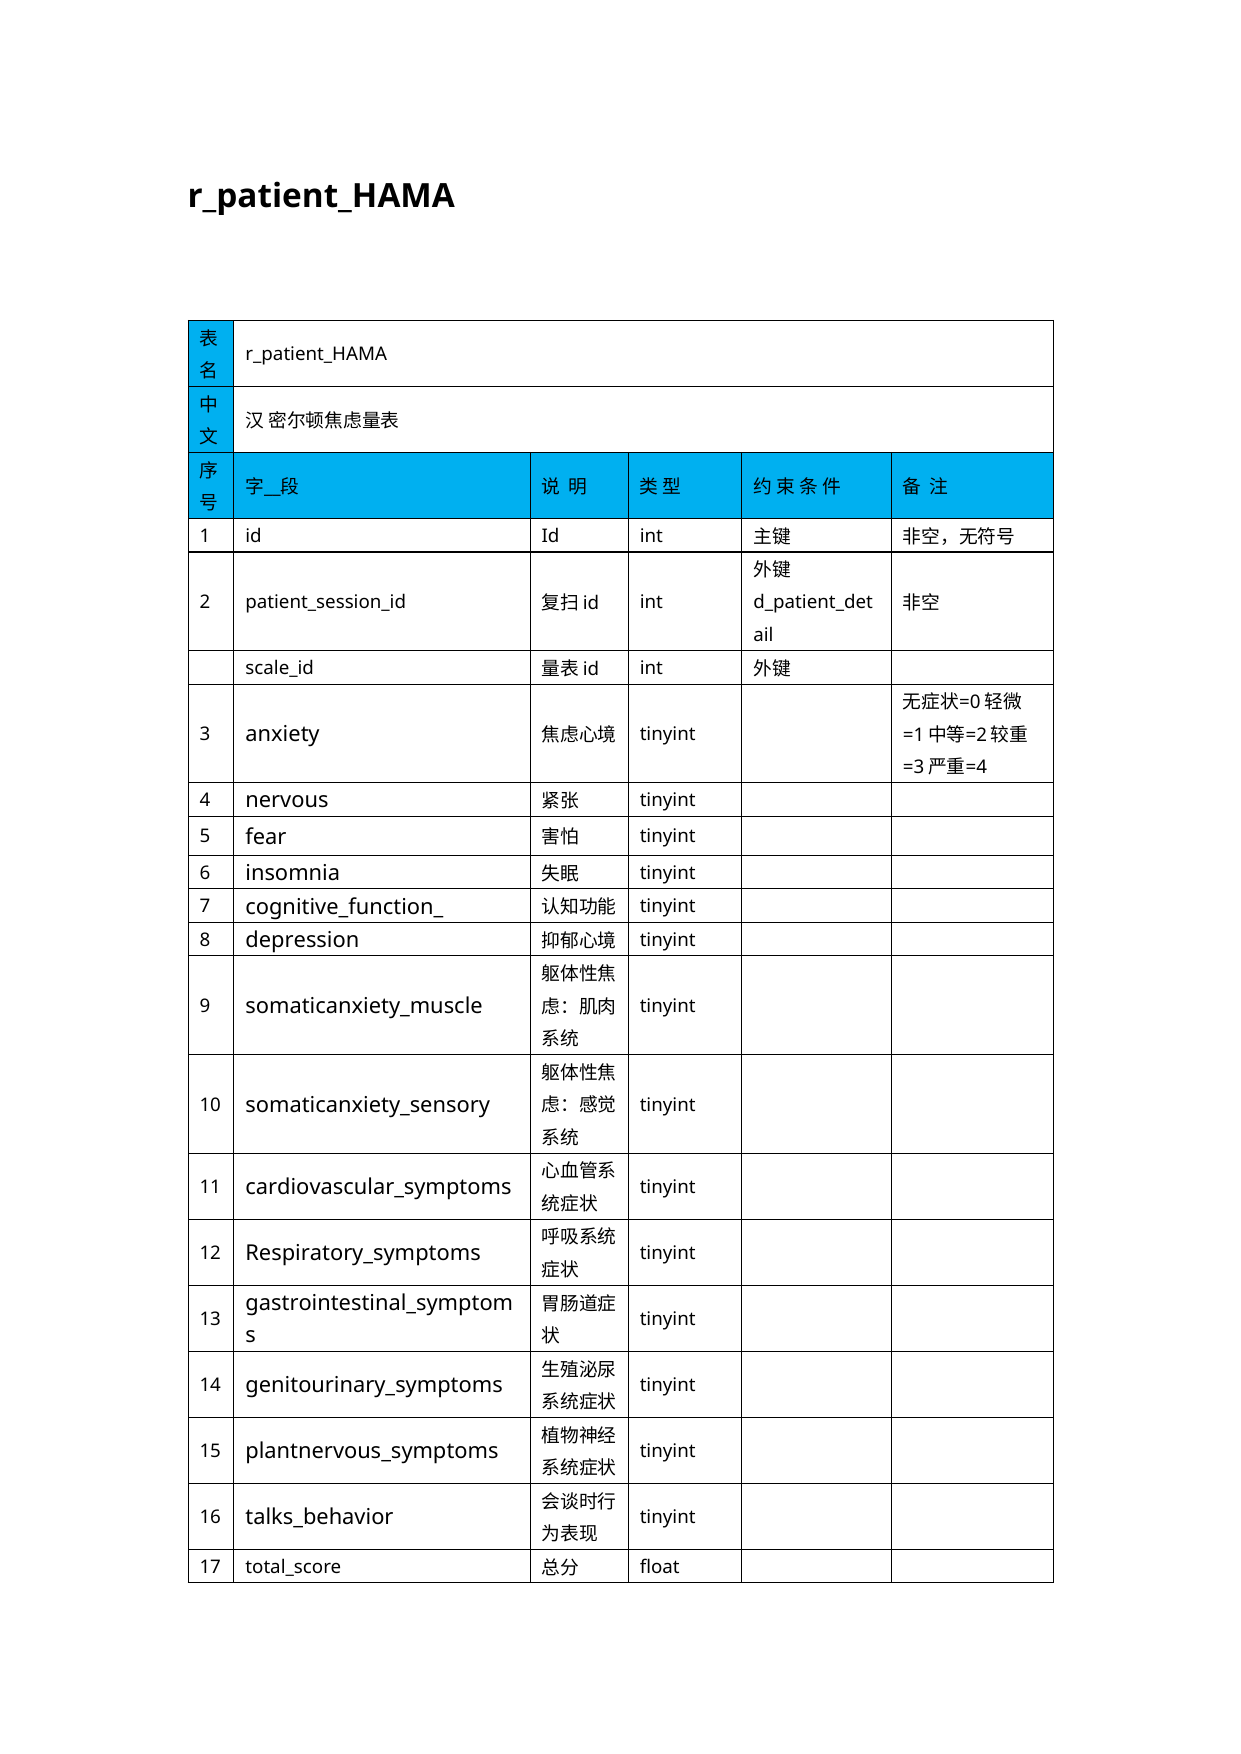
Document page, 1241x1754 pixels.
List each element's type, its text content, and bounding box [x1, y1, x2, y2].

table_cell Id [531, 519, 628, 551]
table_cell [892, 783, 1053, 816]
table_cell [892, 856, 1053, 888]
table_cell 无症状=0轻微=1中等=2较重=3严重=4 [892, 685, 1053, 782]
table_cell 16 [189, 1484, 233, 1549]
table_cell tinyint [629, 1286, 741, 1351]
table_cell 14 [189, 1352, 233, 1417]
table_cell 植物神经系统症状 [531, 1418, 628, 1483]
table_cell id [234, 519, 530, 551]
table_cell [742, 1418, 891, 1483]
table_cell 生殖泌尿系统症状 [531, 1352, 628, 1417]
table_cell plantnervous_symptoms [234, 1418, 530, 1483]
table_cell anxiety [234, 685, 530, 782]
table_cell tinyint [629, 817, 741, 855]
table_cell 字__段 [234, 453, 530, 518]
table_cell tinyint [629, 856, 741, 888]
table_cell 1 [189, 519, 233, 551]
table_cell [742, 956, 891, 1054]
table_cell [892, 1352, 1053, 1417]
table_cell tinyint [629, 1418, 741, 1483]
table_cell 12 [189, 1220, 233, 1284]
table_cell 17 [189, 1550, 233, 1582]
table_cell tinyint [629, 889, 741, 922]
table_cell somaticanxiety_muscle [234, 956, 530, 1054]
table_cell 躯体性焦虑：感觉系统 [531, 1055, 628, 1152]
table_cell tinyint [629, 783, 741, 816]
subtitle r_patient_HAMA [187, 162, 1053, 227]
table_cell total_score [234, 1550, 530, 1582]
table_cell 11 [189, 1154, 233, 1218]
table_cell scale_id [234, 651, 530, 683]
table_cell int [629, 519, 741, 551]
table_cell [742, 1550, 891, 1582]
table_cell Respiratory_symptoms [234, 1220, 530, 1284]
table_cell 心血管系统症状 [531, 1154, 628, 1218]
table_cell cardiovascular_symptoms [234, 1154, 530, 1218]
table_cell 类 型 [629, 453, 741, 518]
table_cell 焦虑心境 [531, 685, 628, 782]
table_cell tinyint [629, 1352, 741, 1417]
table_cell [892, 923, 1053, 955]
table_cell 10 [189, 1055, 233, 1152]
table_cell cognitive_function_ [234, 889, 530, 922]
table_cell tinyint [629, 923, 741, 955]
table_cell 备 注 [892, 453, 1053, 518]
table_cell [742, 1352, 891, 1417]
table_cell talks_behavior [234, 1484, 530, 1549]
table_cell 会谈时行为表现 [531, 1484, 628, 1549]
table_cell 中 文 [189, 387, 233, 452]
table_cell float [629, 1550, 741, 1582]
table_cell [742, 1220, 891, 1284]
table_cell tinyint [629, 685, 741, 782]
table_cell 认知功能 [531, 889, 628, 922]
table_cell [892, 1550, 1053, 1582]
table_cell tinyint [629, 1220, 741, 1284]
table_cell [892, 1055, 1053, 1152]
table_cell [742, 783, 891, 816]
table_cell [892, 1484, 1053, 1549]
table_cell 9 [189, 956, 233, 1054]
table_cell 7 [189, 889, 233, 922]
table_cell 13 [189, 1286, 233, 1351]
table_cell int [629, 651, 741, 683]
table_cell 外键 d_patient_detail [742, 553, 891, 650]
table_cell 总分 [531, 1550, 628, 1582]
table_cell 6 [189, 856, 233, 888]
table_cell insomnia [234, 856, 530, 888]
table_cell int [629, 553, 741, 650]
table_cell 害怕 [531, 817, 628, 855]
table_cell [892, 1286, 1053, 1351]
table_cell [892, 1418, 1053, 1483]
table_cell 紧张 [531, 783, 628, 816]
table_cell tinyint [629, 1484, 741, 1549]
table_cell [742, 1055, 891, 1152]
table_cell 失眠 [531, 856, 628, 888]
table_cell 说 明 [531, 453, 628, 518]
table_cell fear [234, 817, 530, 855]
table_cell tinyint [629, 956, 741, 1054]
table_cell 量表id [531, 651, 628, 683]
table_cell [742, 817, 891, 855]
table_cell 约 束 条 件 [742, 453, 891, 518]
table_cell 序 号 [189, 453, 233, 518]
table_cell depression [234, 923, 530, 955]
table_cell [892, 817, 1053, 855]
table_cell [892, 956, 1053, 1054]
table_cell 非空，无符号 [892, 519, 1053, 551]
table_header r_patient_HAMA [234, 321, 1053, 386]
table_cell [189, 651, 233, 683]
table_cell patient_session_id [234, 553, 530, 650]
table_cell 汉 密尔顿焦虑量表 [234, 387, 1053, 452]
table_cell 4 [189, 783, 233, 816]
table_cell gastrointestinal_symptoms [234, 1286, 530, 1351]
table_cell [892, 651, 1053, 683]
table_cell [742, 1286, 891, 1351]
table_cell 主键 [742, 519, 891, 551]
table_cell 8 [189, 923, 233, 955]
table_cell [892, 1154, 1053, 1218]
table_cell 2 [189, 553, 233, 650]
table_cell 呼吸系统症状 [531, 1220, 628, 1284]
table_cell tinyint [629, 1154, 741, 1218]
table_cell somaticanxiety_sensory [234, 1055, 530, 1152]
table_cell 3 [189, 685, 233, 782]
table_cell [742, 1484, 891, 1549]
table_cell [742, 856, 891, 888]
table_cell 非空 [892, 553, 1053, 650]
table_cell 胃肠道症状 [531, 1286, 628, 1351]
table_cell [742, 889, 891, 922]
table_cell [892, 1220, 1053, 1284]
table_cell [742, 1154, 891, 1218]
table_cell [742, 685, 891, 782]
table_cell [742, 923, 891, 955]
table_cell 复扫id [531, 553, 628, 650]
table_cell [892, 889, 1053, 922]
table_cell 抑郁心境 [531, 923, 628, 955]
table_cell 外键 [742, 651, 891, 683]
table_cell 5 [189, 817, 233, 855]
table_cell genitourinary_symptoms [234, 1352, 530, 1417]
table_header 表 名 [189, 321, 233, 386]
table_cell nervous [234, 783, 530, 816]
table_cell tinyint [629, 1055, 741, 1152]
table_cell 躯体性焦虑：肌肉系统 [531, 956, 628, 1054]
table_cell 15 [189, 1418, 233, 1483]
